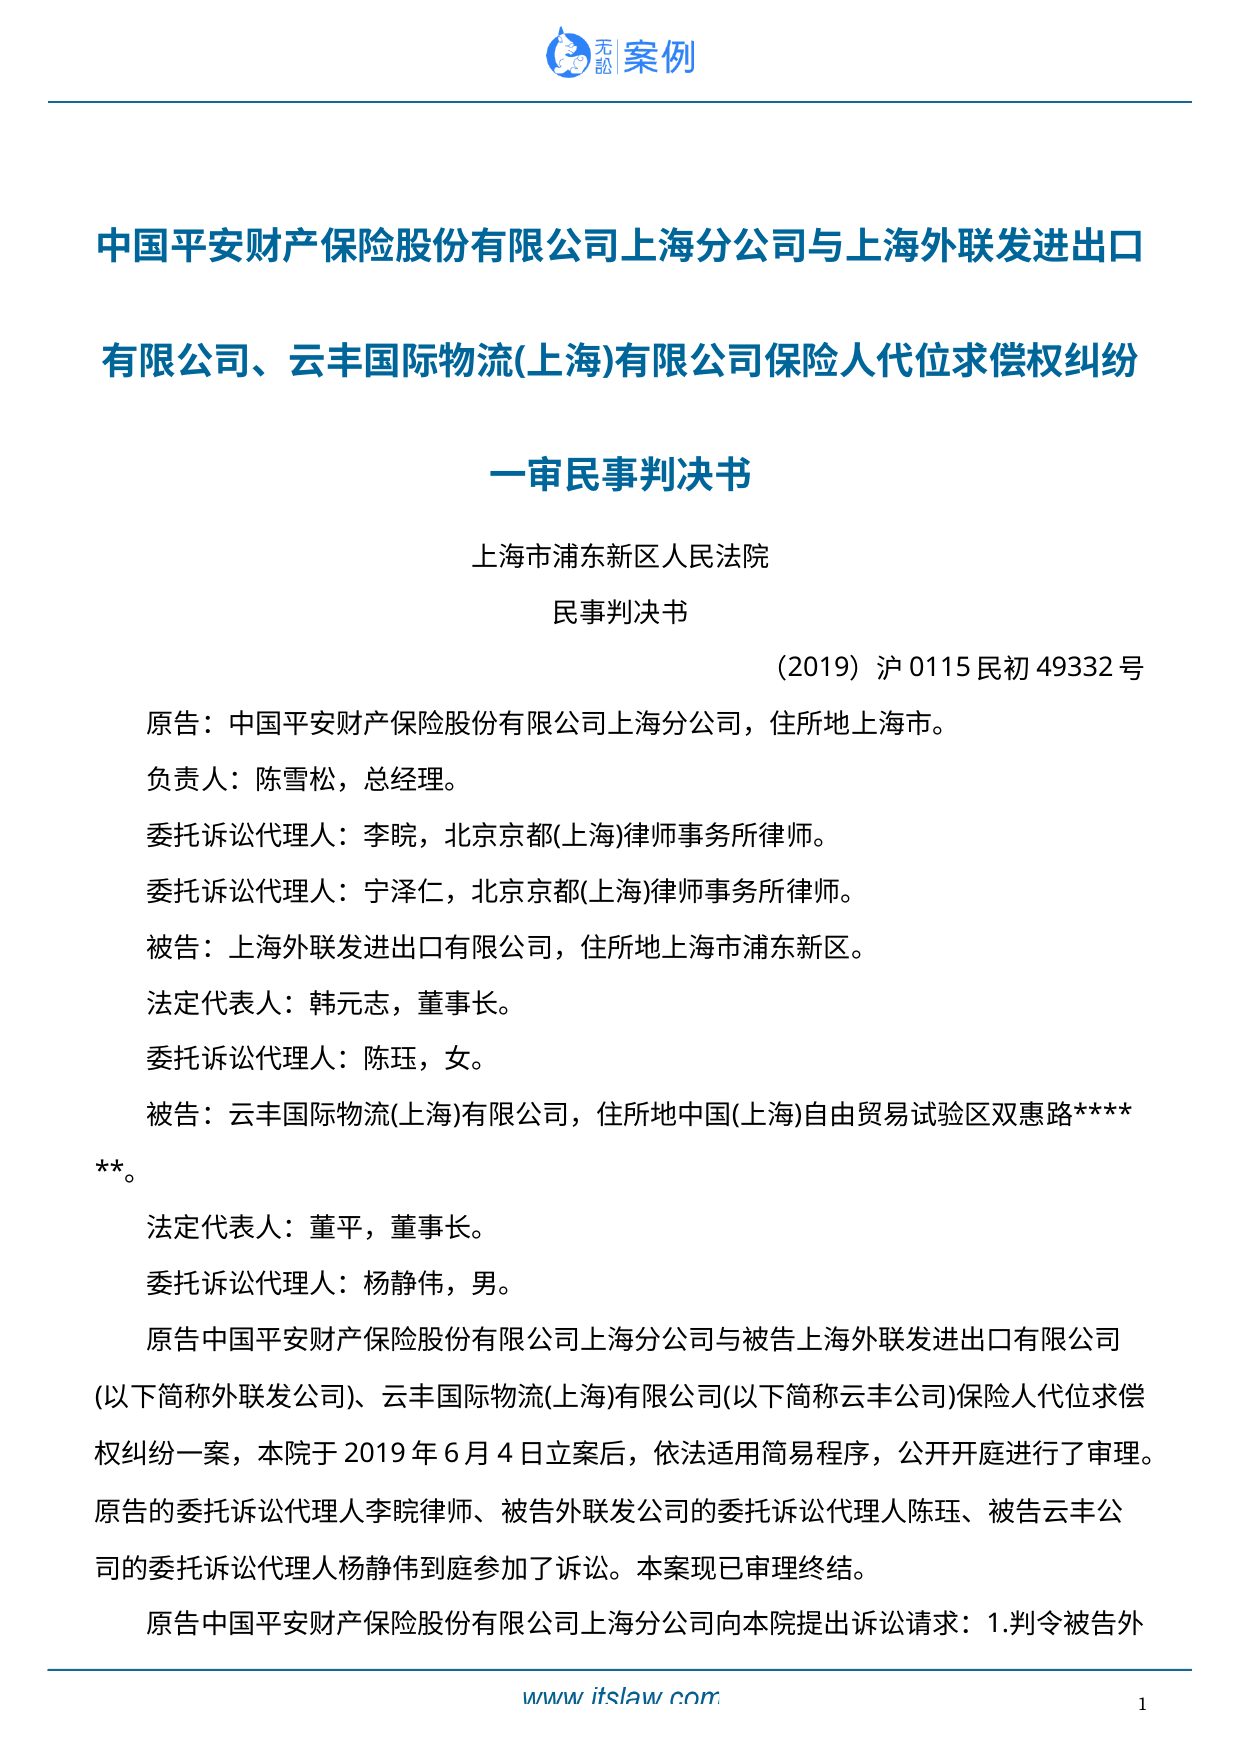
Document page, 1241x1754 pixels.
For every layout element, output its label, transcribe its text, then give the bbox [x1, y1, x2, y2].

text 委托诉讼代理人：杨静伟，男。 [94, 1260, 1146, 1304]
text 负责人：陈雪松，总经理。 [94, 756, 1146, 800]
text 原告：中国平安财产保险股份有限公司上海分公司，住所地上海市。 [94, 700, 1146, 744]
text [94, 1600, 1146, 1644]
picture [523, 1687, 720, 1704]
text 委托诉讼代理人：陈珏，女。 [94, 1035, 1146, 1079]
text 民事判决书 [94, 588, 1146, 632]
text 被告：上海外联发进出口有限公司，住所地上海市浦东新区。 [94, 923, 1146, 967]
text 中国平安财产保险股份有限公司上海分公司与上海外联发进出口有限公司、云丰国际物流(上海)有限公司保险人代位求偿权纠纷一审民事判决书 [94, 85, 1146, 516]
text 被告：云丰国际物流(上海)有限公司，住所地中国(上海)自由贸易试验区双惠路******。 [94, 1091, 1146, 1192]
text 上海市浦东新区人民法院 [94, 532, 1146, 577]
text 法定代表人：韩元志，董事长。 [94, 979, 1146, 1023]
text 法定代表人：董平，董事长。 [94, 1204, 1146, 1248]
text 委托诉讼代理人：宁泽仁，北京京都(上海)律师事务所律师。 [94, 867, 1146, 912]
text 委托诉讼代理人：李睆，北京京都(上海)律师事务所律师。 [94, 812, 1146, 856]
text 原告中国平安财产保险股份有限公司上海分公司与被告上海外联发进出口有限公司(以下简称外联发公司)、云丰国际物流(上海)有限公司(以下简称云丰公司)保险人代位求偿权纠纷一案，本院于2019年6月4日立案后，依法适用简易程序，公开开庭进行了审理。原告的委托诉讼代理人李睆律师、被告外联发公司的委托诉讼代理人陈珏、被告云丰公司的委托诉讼代理人杨静伟到庭参加了诉讼。本案现已审理终结。 [94, 1316, 1146, 1588]
text （2019）沪0115民初49332号 [94, 644, 1146, 688]
picture [546, 26, 694, 78]
